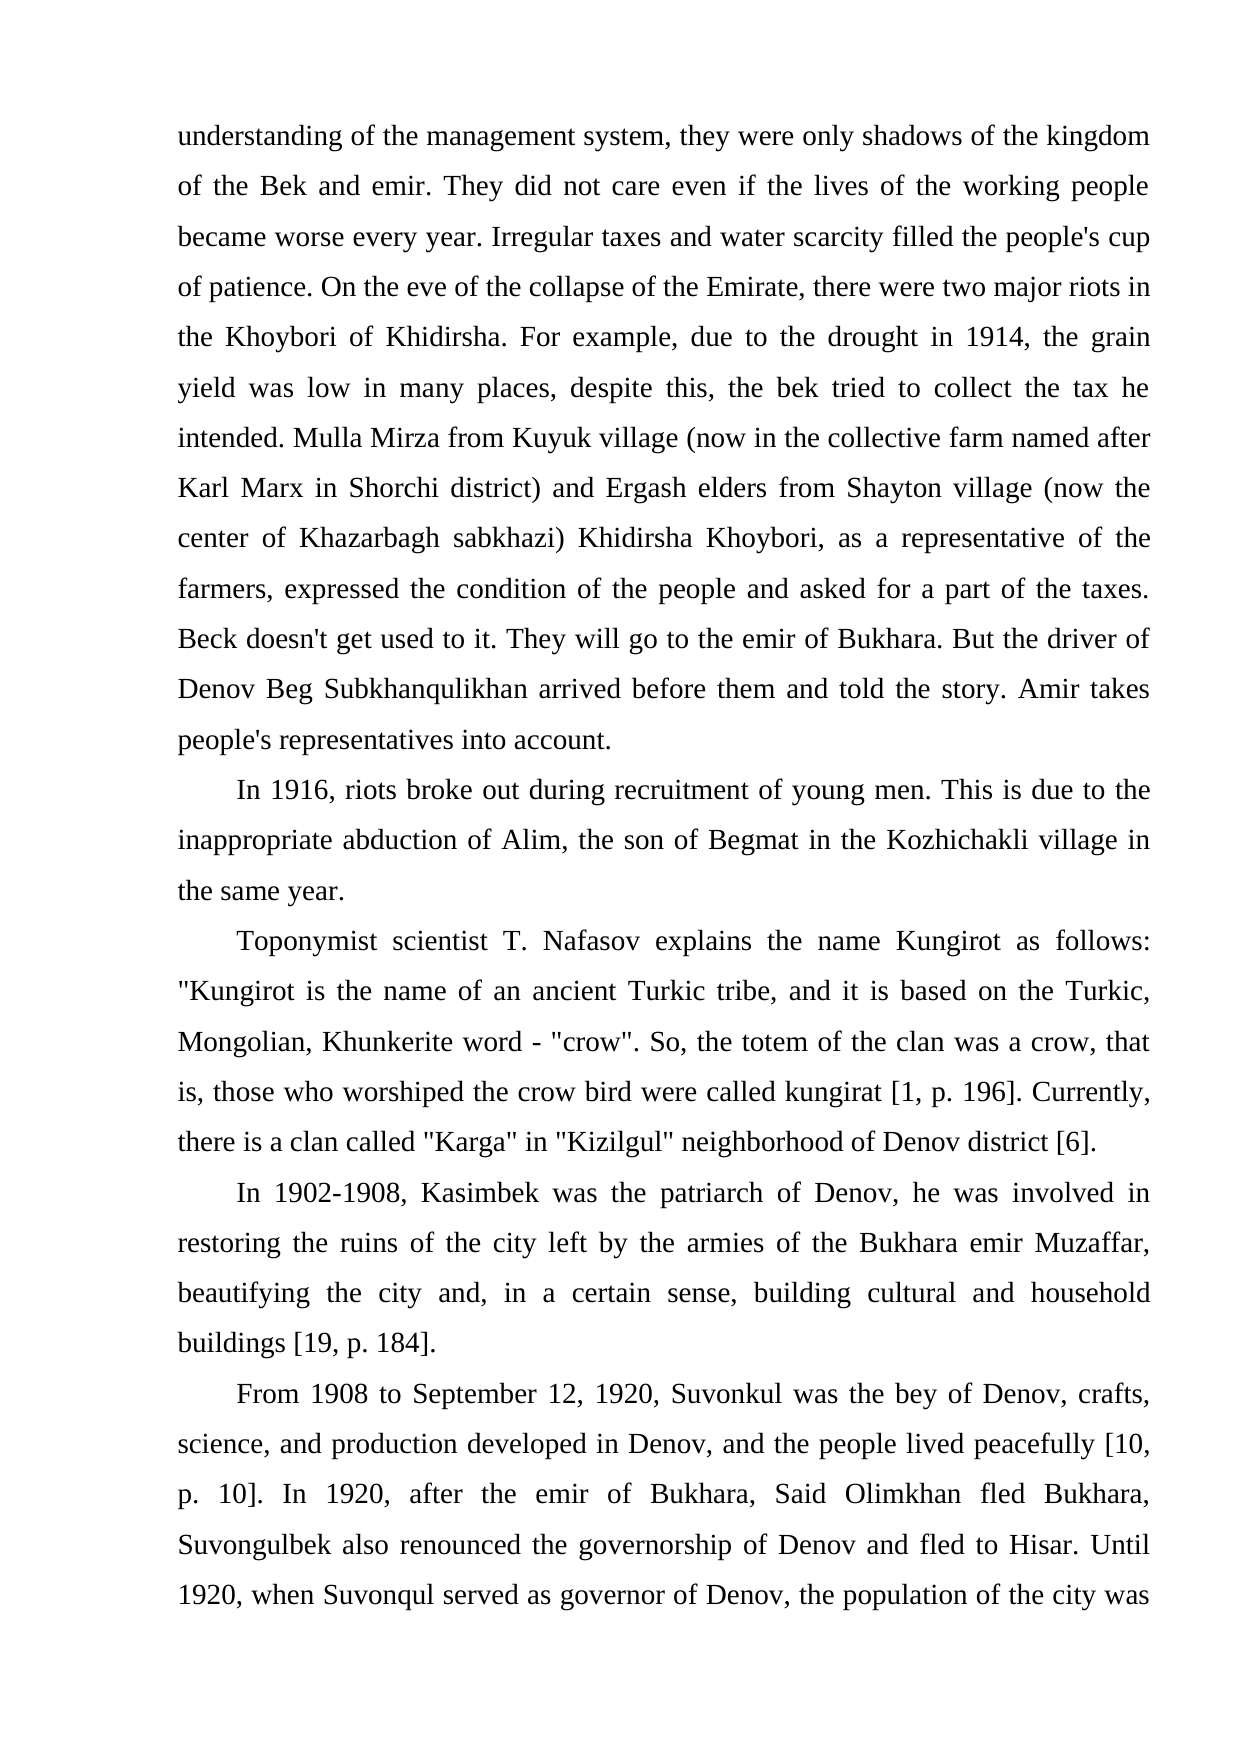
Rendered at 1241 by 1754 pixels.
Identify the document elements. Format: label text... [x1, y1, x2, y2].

text In 1916, riots broke out during recruitment of young men. This is due to the inappropriate abduction of Alim, the son of Begmat in the Kozhichakli village in the same year. [177, 772, 1152, 906]
text Toponymist scientist T. Nafasov explains the name Kungirot as follows: "Kungirot is the name of an ancient Turkic tribe, and it is based on the Turkic, Mongolian, Khunkerite word - "crow". So, the totem of the clan was a crow, that is, those who worshiped the crow bird were called kungirat [1, p. 196]. Currently, there is a clan called "Karga" in "Kizilgul" neighborhood of Denov district [6]. [177, 923, 1152, 1158]
text In 1902-1908, Kasimbek was the patriarch of Denov, he was involved in restoring the ruins of the city left by the armies of the Bukhara emir Muzaffar, beautifying the city and, in a certain sense, building cultural and household buildings [19, p. 184]. [177, 1175, 1152, 1359]
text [177, 118, 1152, 755]
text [177, 1376, 1152, 1611]
